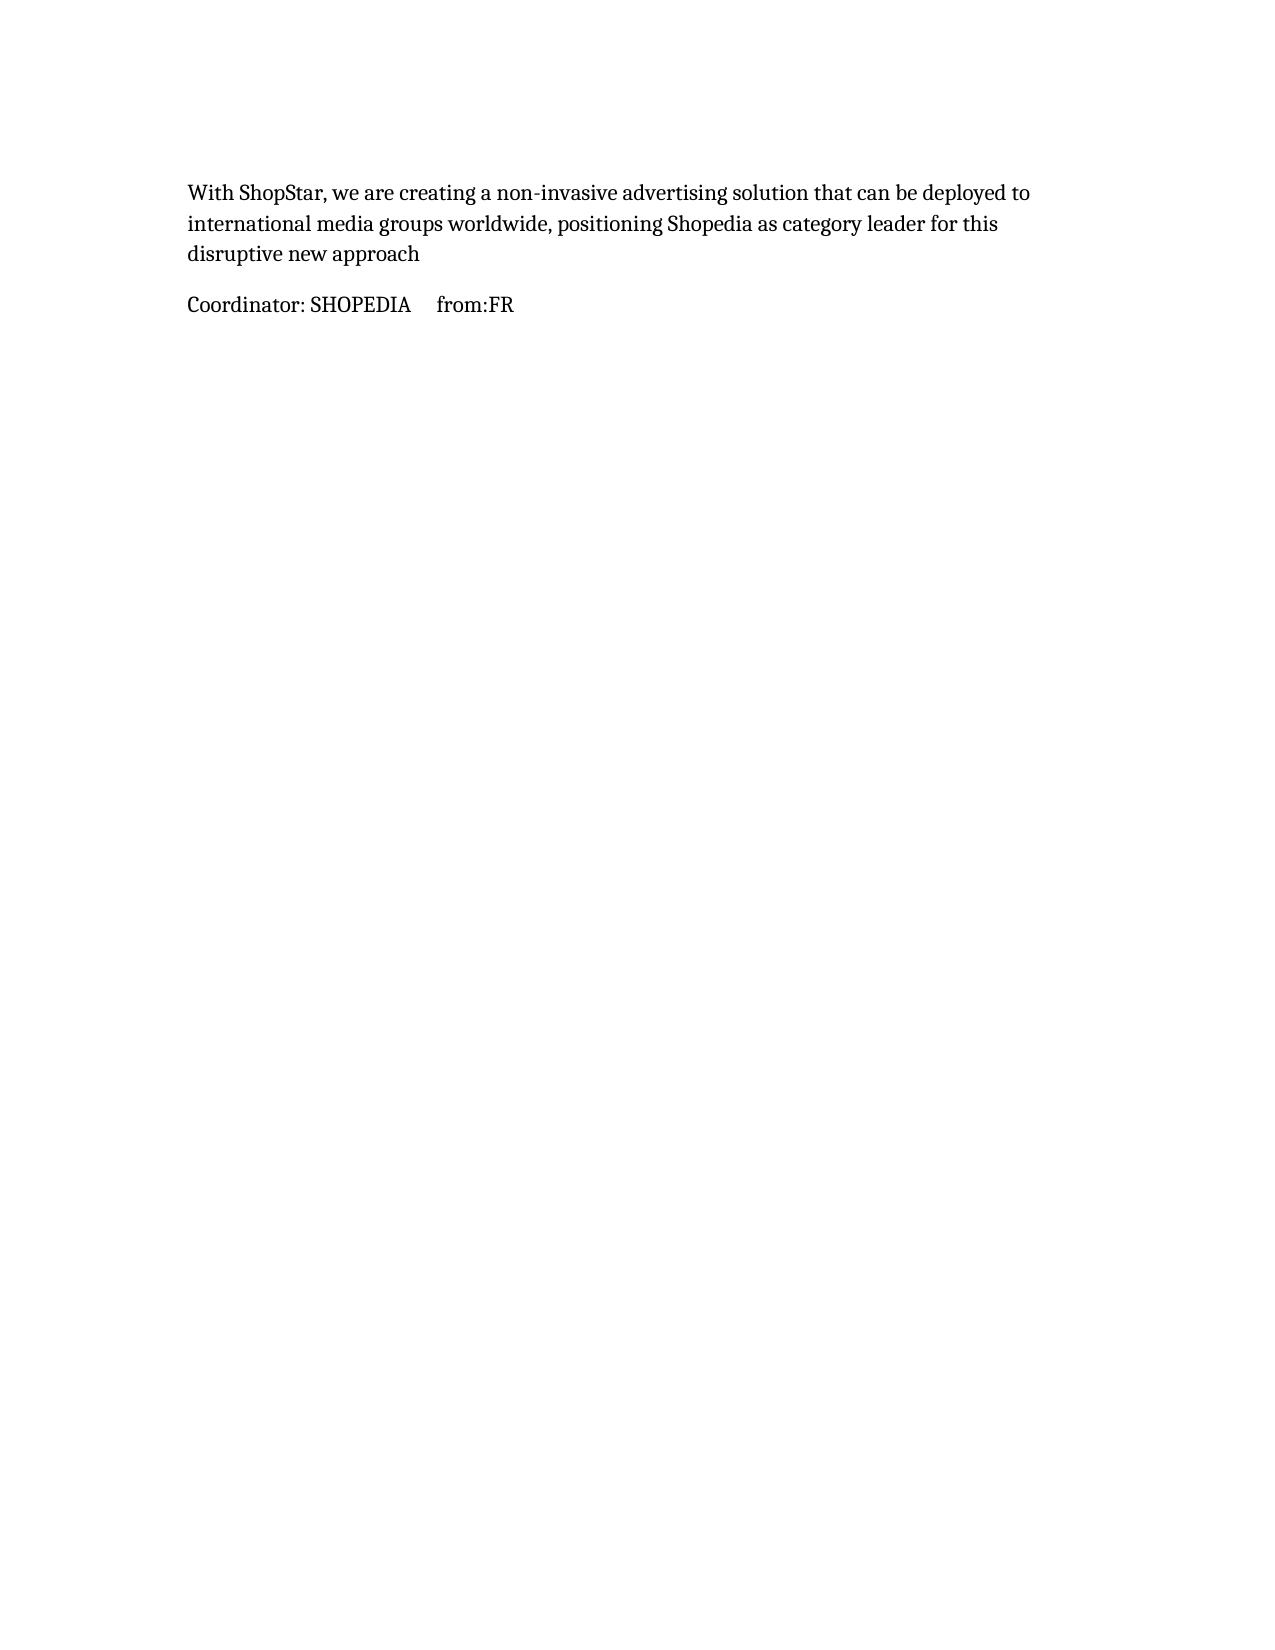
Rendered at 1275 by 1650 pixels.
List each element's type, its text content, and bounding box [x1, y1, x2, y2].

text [187, 150, 1087, 267]
text Coordinator: SHOPEDIA from:FR [187, 292, 1087, 318]
